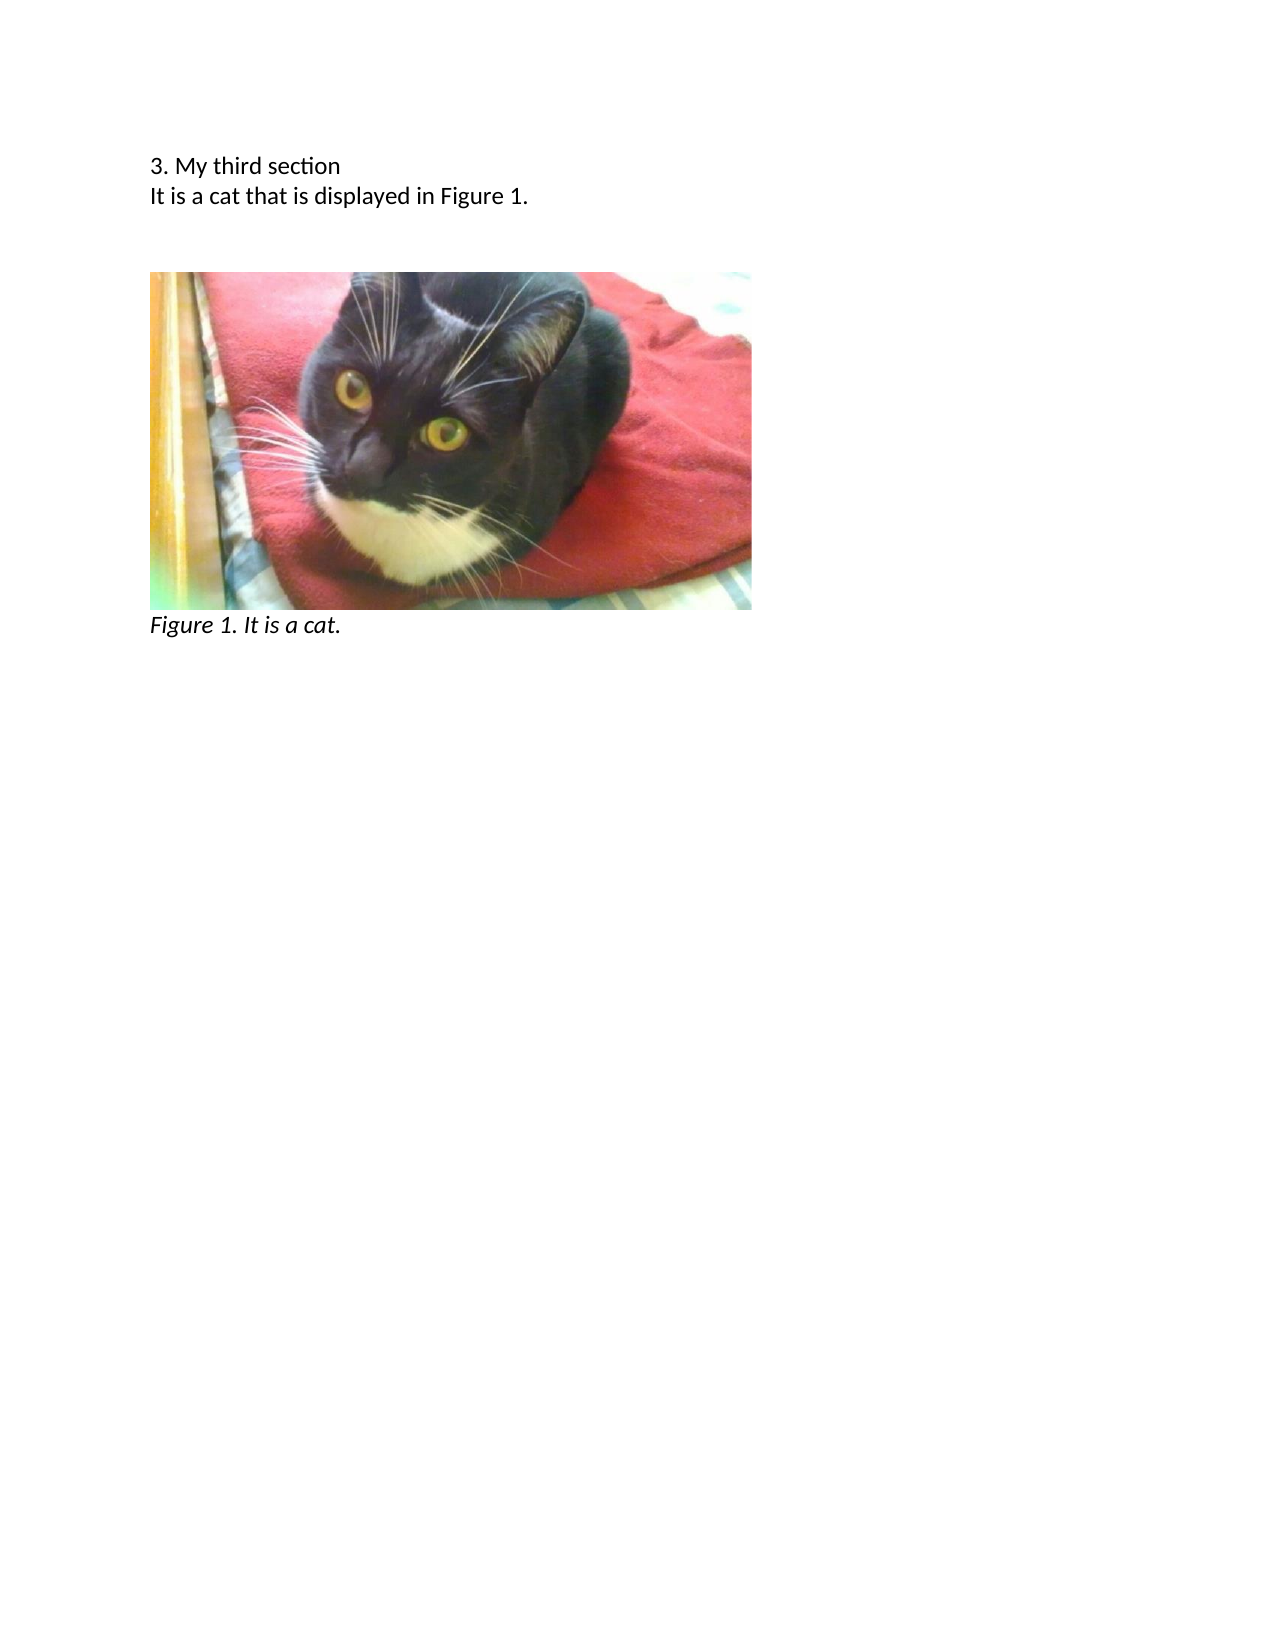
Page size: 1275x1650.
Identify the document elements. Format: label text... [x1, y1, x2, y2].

picture [150, 272, 752, 610]
text Figure 1. It is a cat. [150, 609, 1125, 640]
text 3. My third section [150, 150, 1125, 181]
text It is a cat that is displayed in Figure 1. [150, 181, 1125, 211]
